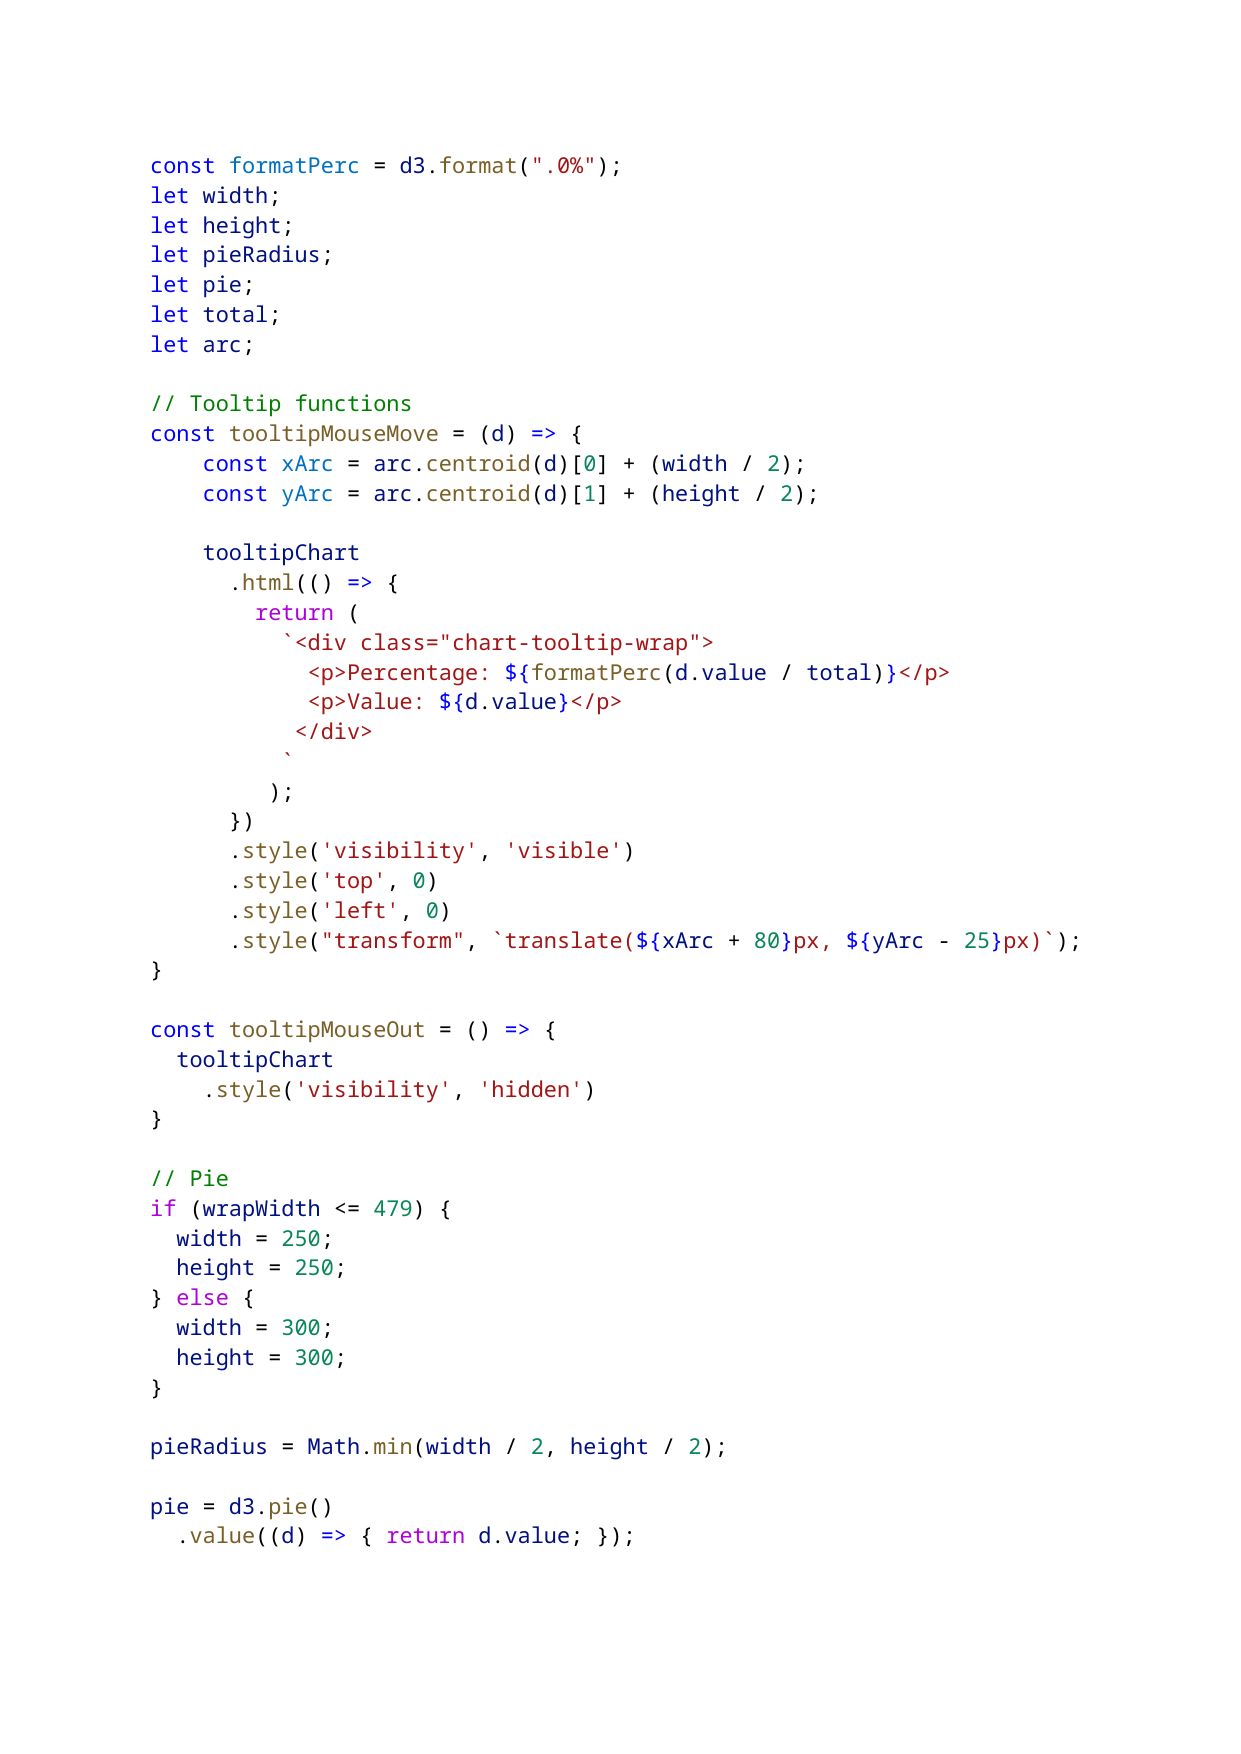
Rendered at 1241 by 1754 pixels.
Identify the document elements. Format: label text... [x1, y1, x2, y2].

text pieRadius = Math.min(width / 2, height / 2); [150, 1431, 1090, 1461]
text height = 250; [150, 1252, 1090, 1282]
text } [150, 1371, 1090, 1401]
text // Pie [150, 1163, 1090, 1193]
text let total; [150, 299, 1090, 329]
text </div> [150, 716, 1090, 746]
text <p>Value: ${d.value}</p> [150, 686, 1090, 716]
text } [150, 954, 1090, 984]
text let pie; [150, 269, 1090, 299]
text } [150, 1103, 1090, 1133]
text <p>Percentage: ${formatPerc(d.value / total)}</p> [150, 656, 1090, 686]
text .style("transform", `translate(${xArc + 80}px, ${yArc - 25}px)`); [150, 924, 1090, 954]
text // Tooltip functions [150, 388, 1090, 418]
text const xArc = arc.centroid(d)[0] + (width / 2); [150, 448, 1090, 478]
text tooltipChart [150, 537, 1090, 567]
text let pieRadius; [150, 239, 1090, 269]
text .style('left', 0) [150, 895, 1090, 924]
text return ( [150, 597, 1090, 627]
text const formatPerc = d3.format(".0%"); [150, 150, 1090, 180]
text .style('top', 0) [150, 865, 1090, 895]
text .style('visibility', 'visible') [150, 835, 1090, 865]
text const tooltipMouseMove = (d) => { [150, 418, 1090, 448]
text width = 300; [150, 1312, 1090, 1342]
text let height; [150, 209, 1090, 239]
text height = 300; [150, 1342, 1090, 1371]
text const tooltipMouseOut = () => { [150, 1014, 1090, 1044]
text }) [150, 805, 1090, 835]
text let width; [150, 180, 1090, 209]
text `<div class="chart-tooltip-wrap"> [150, 627, 1090, 656]
text tooltipChart [150, 1044, 1090, 1073]
text width = 250; [150, 1222, 1090, 1252]
text } else { [150, 1282, 1090, 1312]
text const yArc = arc.centroid(d)[1] + (height / 2); [150, 478, 1090, 507]
text .html(() => { [150, 567, 1090, 597]
text let arc; [150, 329, 1090, 358]
text .style('visibility', 'hidden') [150, 1073, 1090, 1103]
text if (wrapWidth <= 479) { [150, 1193, 1090, 1222]
text ` [150, 746, 1090, 776]
text .value((d) => { return d.value; }); [150, 1520, 1090, 1550]
text ); [150, 776, 1090, 805]
text pie = d3.pie() [150, 1491, 1090, 1520]
